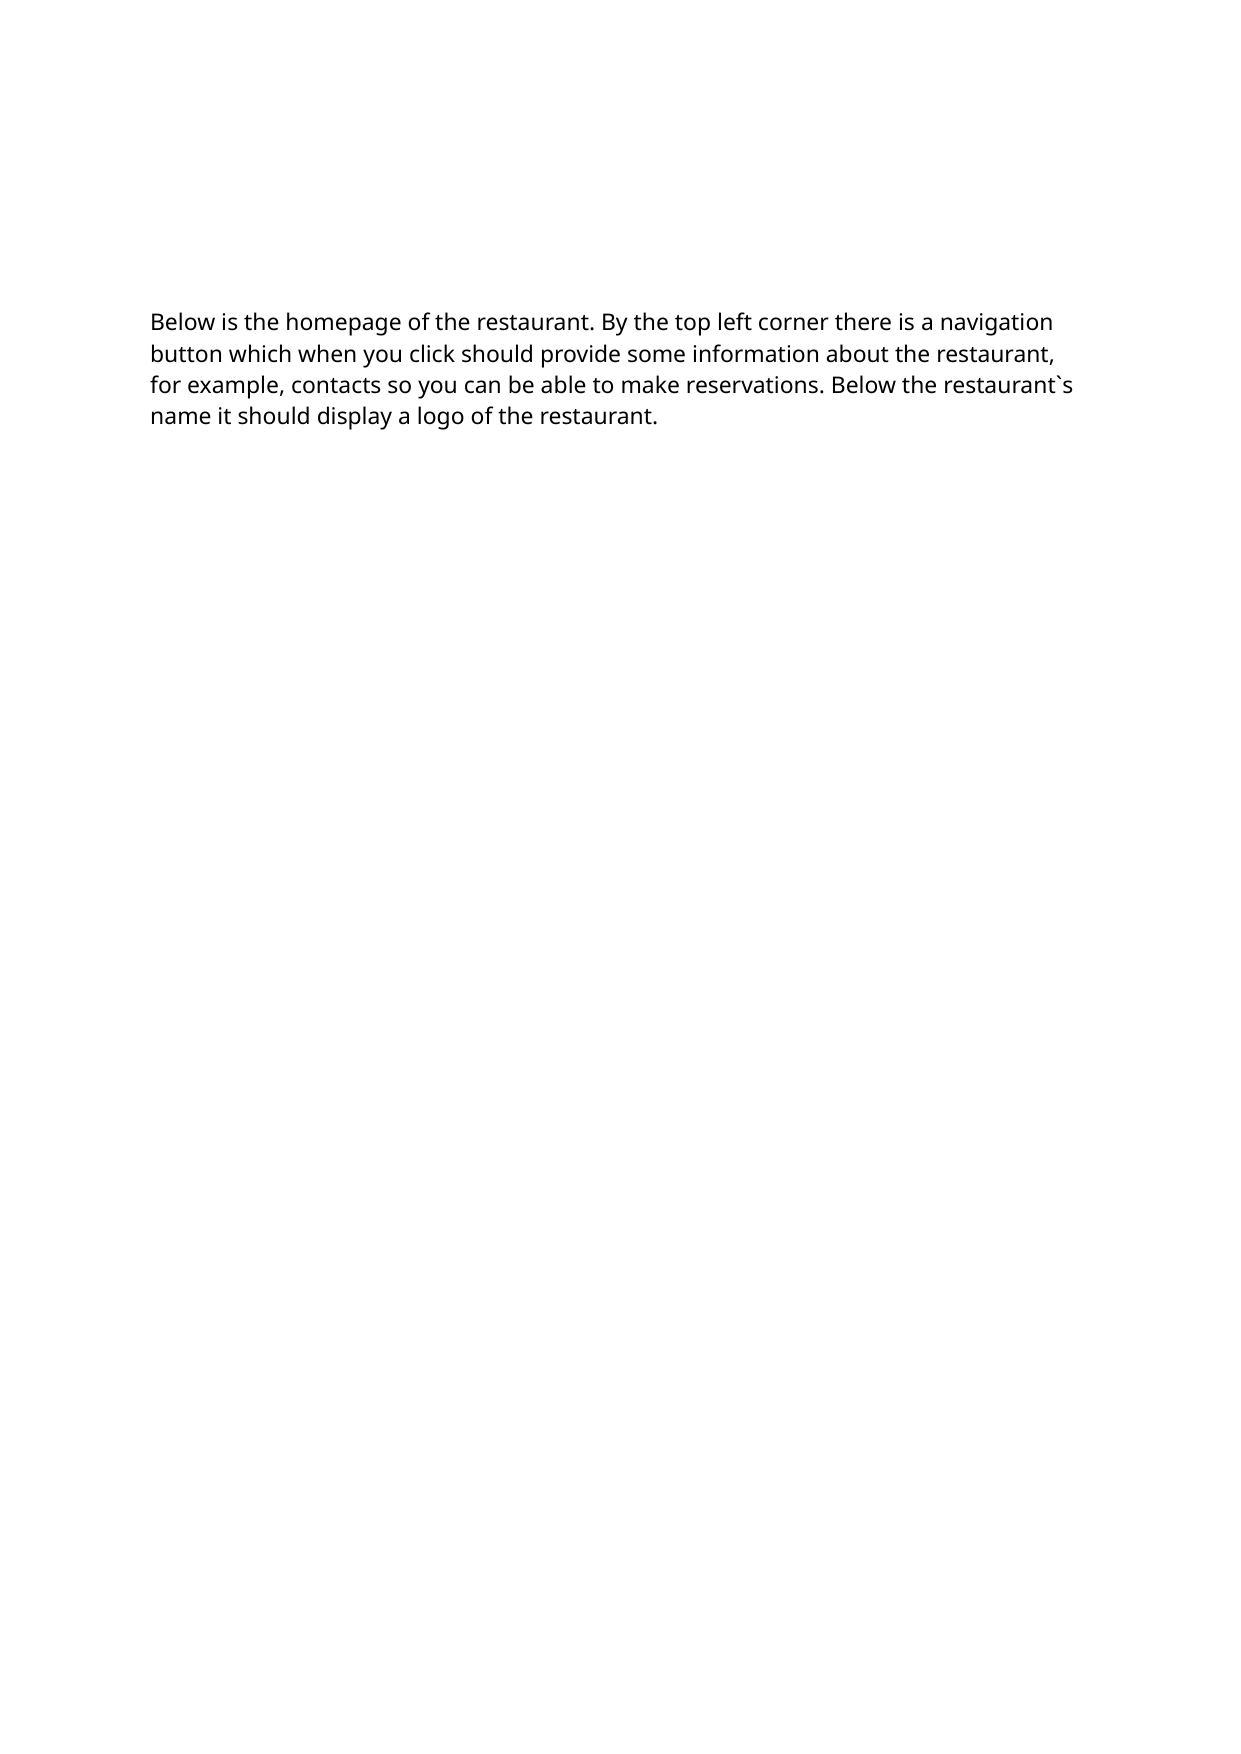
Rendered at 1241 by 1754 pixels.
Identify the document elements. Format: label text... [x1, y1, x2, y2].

text Below is the homepage of the restaurant. By the top left corner there is a navigation button which when you click should provide some information about the restaurant, for example, contacts so you can be able to make reservations. Below the restaurant`s name it should display a logo of the restaurant. [150, 306, 1090, 431]
